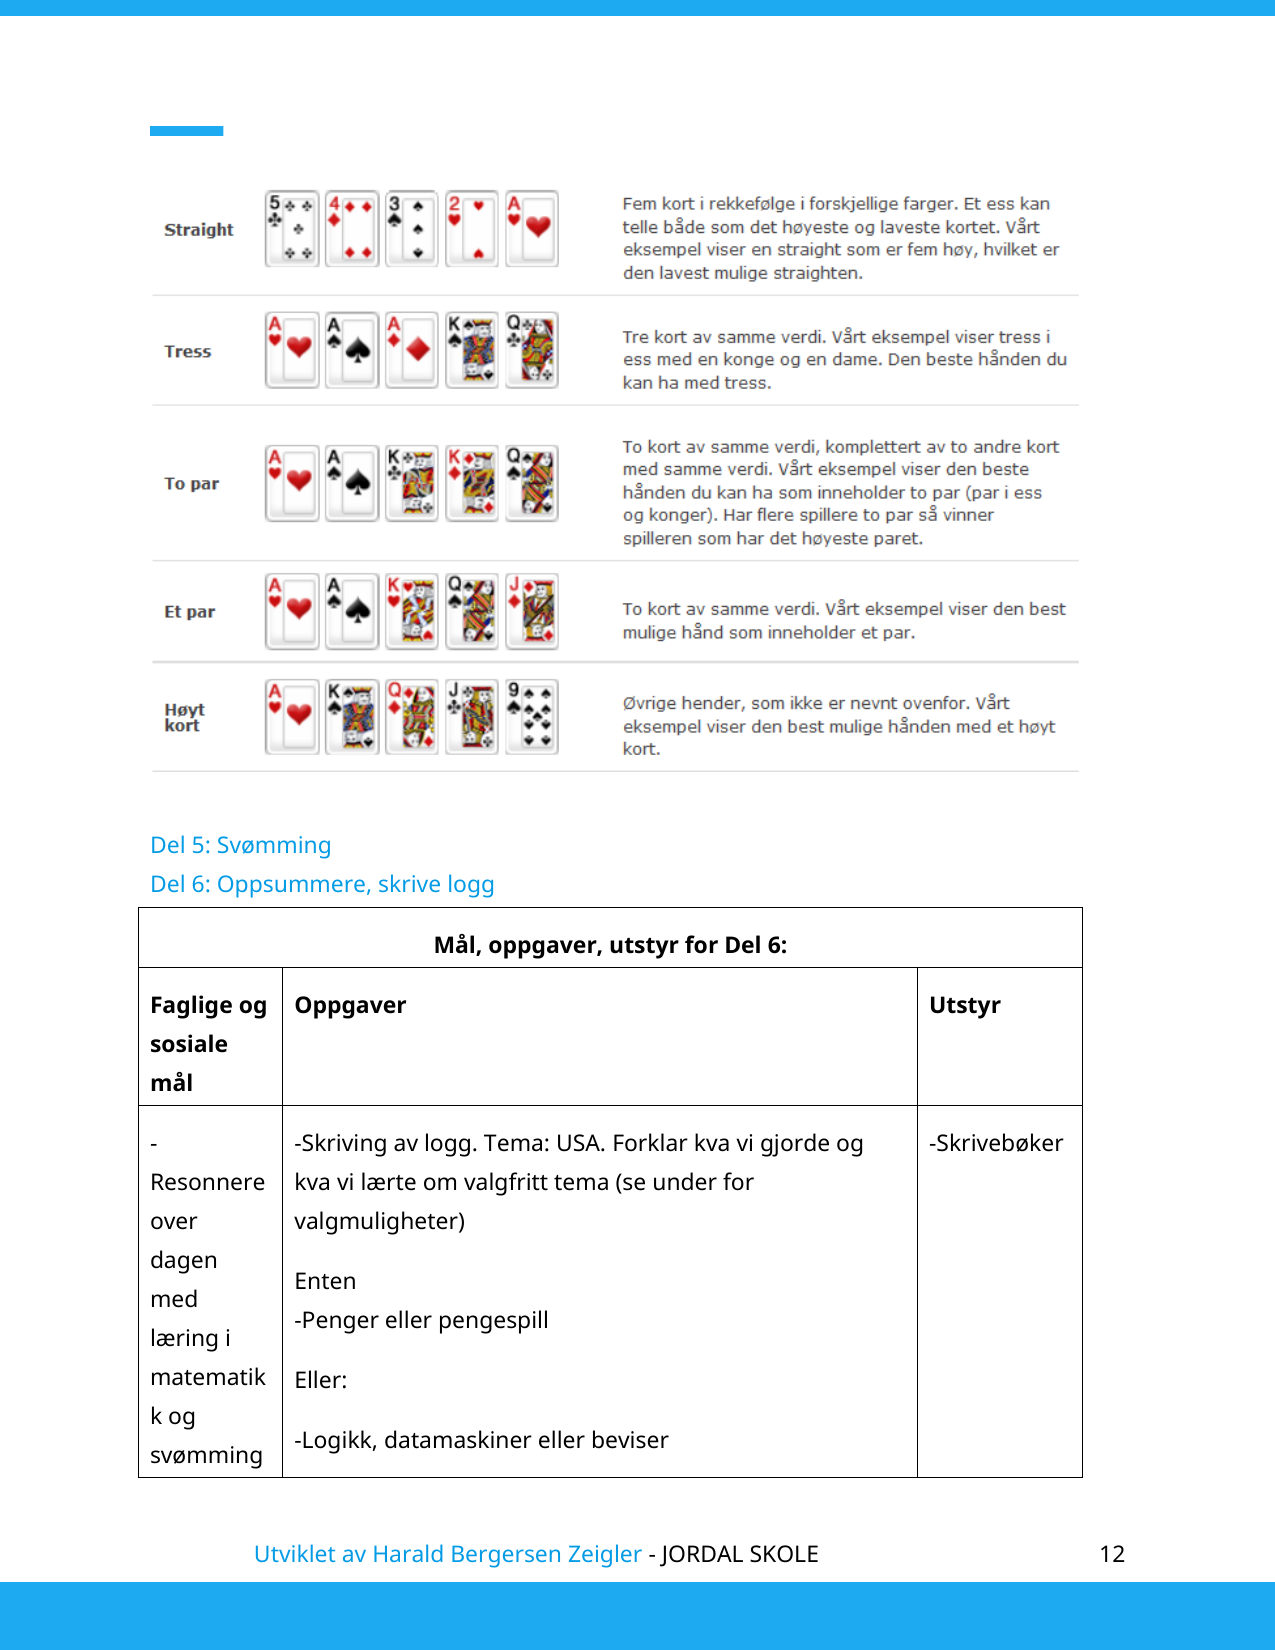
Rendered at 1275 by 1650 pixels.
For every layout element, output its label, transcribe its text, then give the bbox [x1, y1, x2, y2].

picture [150, 164, 1096, 772]
subtitle Del 5: Svømming [150, 829, 1125, 860]
table_cell Utstyr [918, 968, 1082, 1105]
table_cell -Skriving av logg. Tema: USA. Forklar kva vi gjorde og kva vi lærte om valgfritt tema (se under for valgmuligheter) Enten -Penger eller pengespill Eller: -Logikk, datamaskiner eller beviser [283, 1106, 917, 1477]
picture [0, 0, 1275, 16]
table_cell -Skrivebøker [918, 1106, 1082, 1477]
table_header Mål, oppgaver, utstyr for Del 6: [139, 908, 1082, 967]
table_cell Oppgaver [283, 968, 917, 1105]
picture [150, 126, 224, 136]
subtitle Del 6: Oppsummere, skrive logg [150, 868, 1125, 899]
table_cell -Resonnere over dagen med læring i matematikk og svømming [139, 1106, 282, 1477]
table_cell Faglige og sosiale mål [139, 968, 282, 1105]
picture [0, 1582, 1275, 1650]
